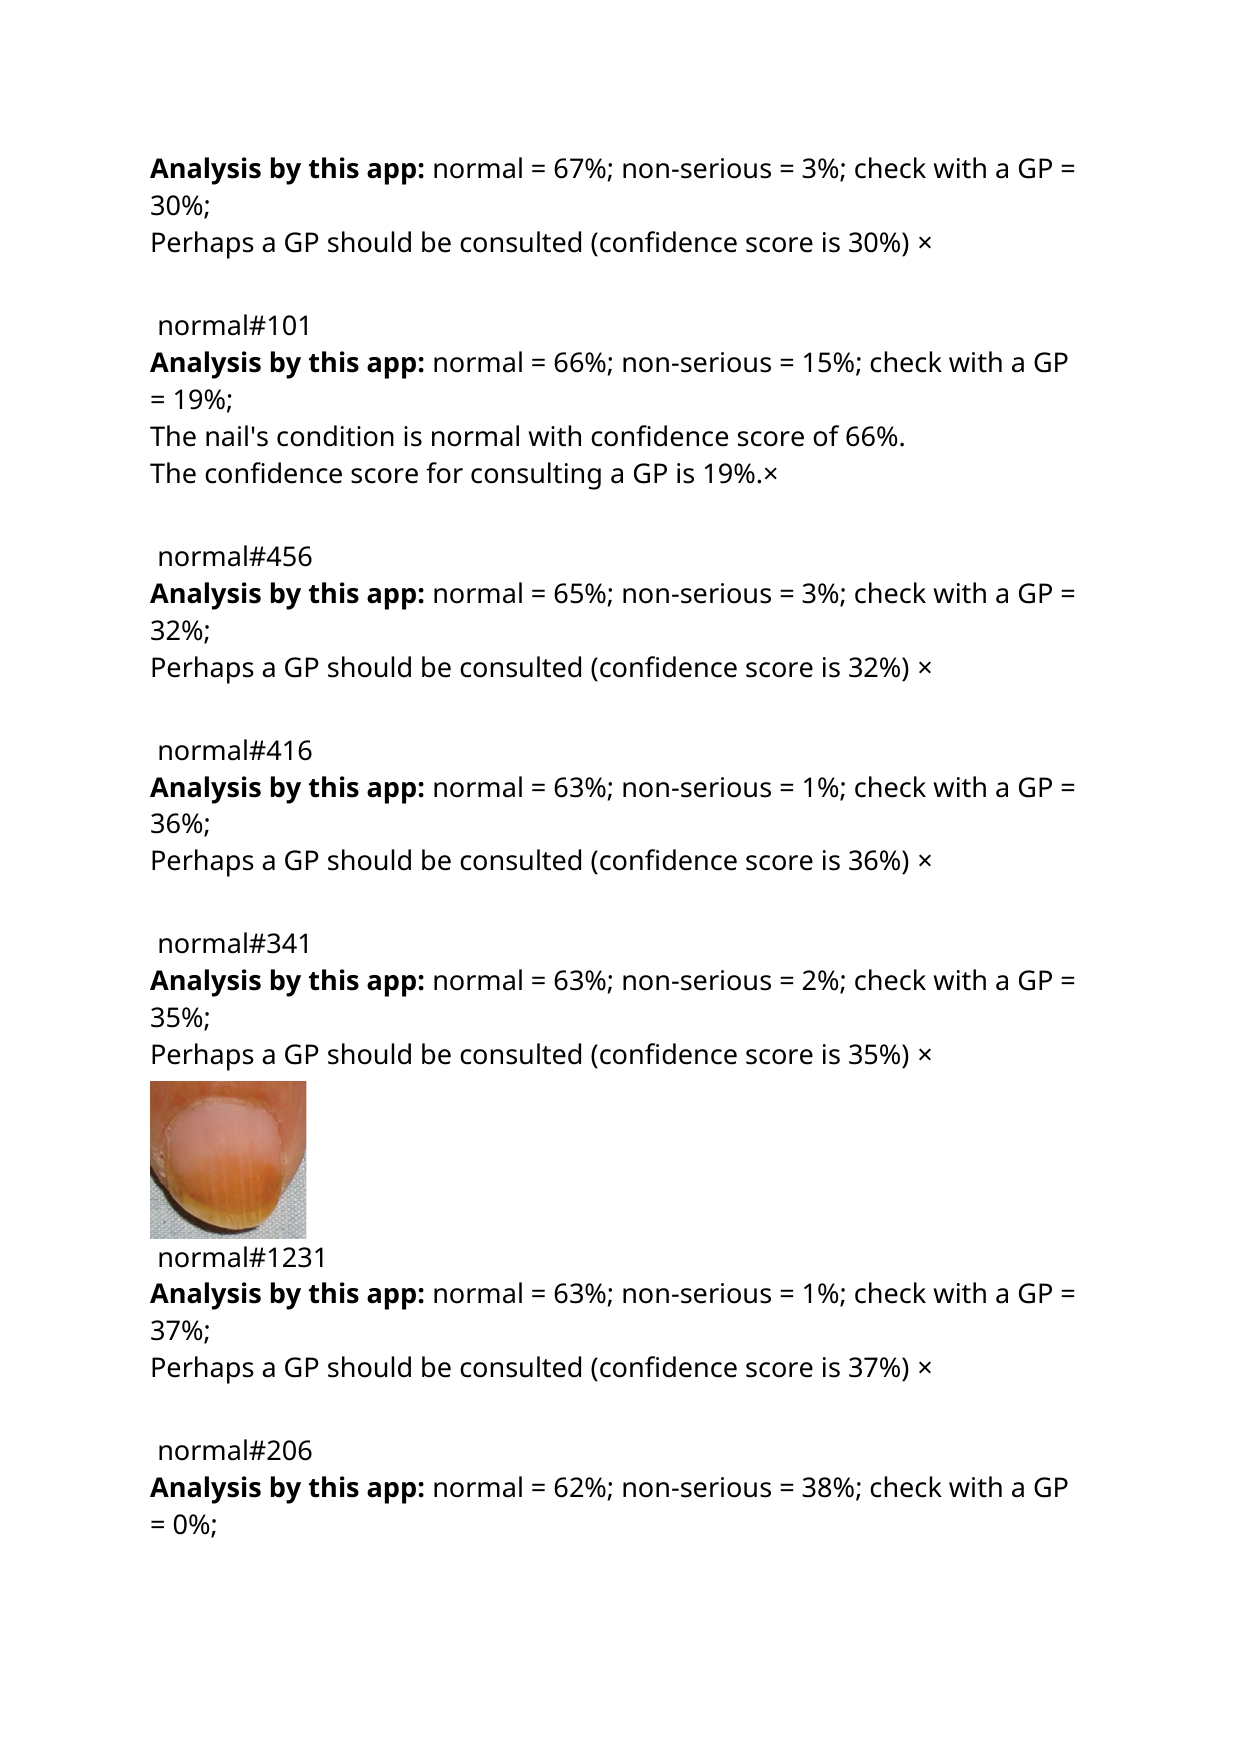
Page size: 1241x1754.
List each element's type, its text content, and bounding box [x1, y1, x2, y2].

text normal#1231 Analysis by this app: normal = 63%; non-serious = 1%; check with a GP = 37%; Perhaps a GP should be consulted (confidence score is 37%) × [150, 1082, 1090, 1386]
text normal#101 Analysis by this app: normal = 66%; non-serious = 15%; check with a GP = 19%; The nail's condition is normal with confidence score of 66%. The confidence score for consulting a GP is 19%.× [150, 270, 1090, 491]
text normal#456 Analysis by this app: normal = 65%; non-serious = 3%; check with a GP = 32%; Perhaps a GP should be consulted (confidence score is 32%) × [150, 501, 1090, 685]
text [150, 150, 1090, 261]
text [150, 1395, 1090, 1542]
text normal#341 Analysis by this app: normal = 63%; non-serious = 2%; check with a GP = 35%; Perhaps a GP should be consulted (confidence score is 35%) × [150, 888, 1090, 1072]
text normal#416 Analysis by this app: normal = 63%; non-serious = 1%; check with a GP = 36%; Perhaps a GP should be consulted (confidence score is 36%) × [150, 694, 1090, 879]
picture [150, 1081, 307, 1239]
